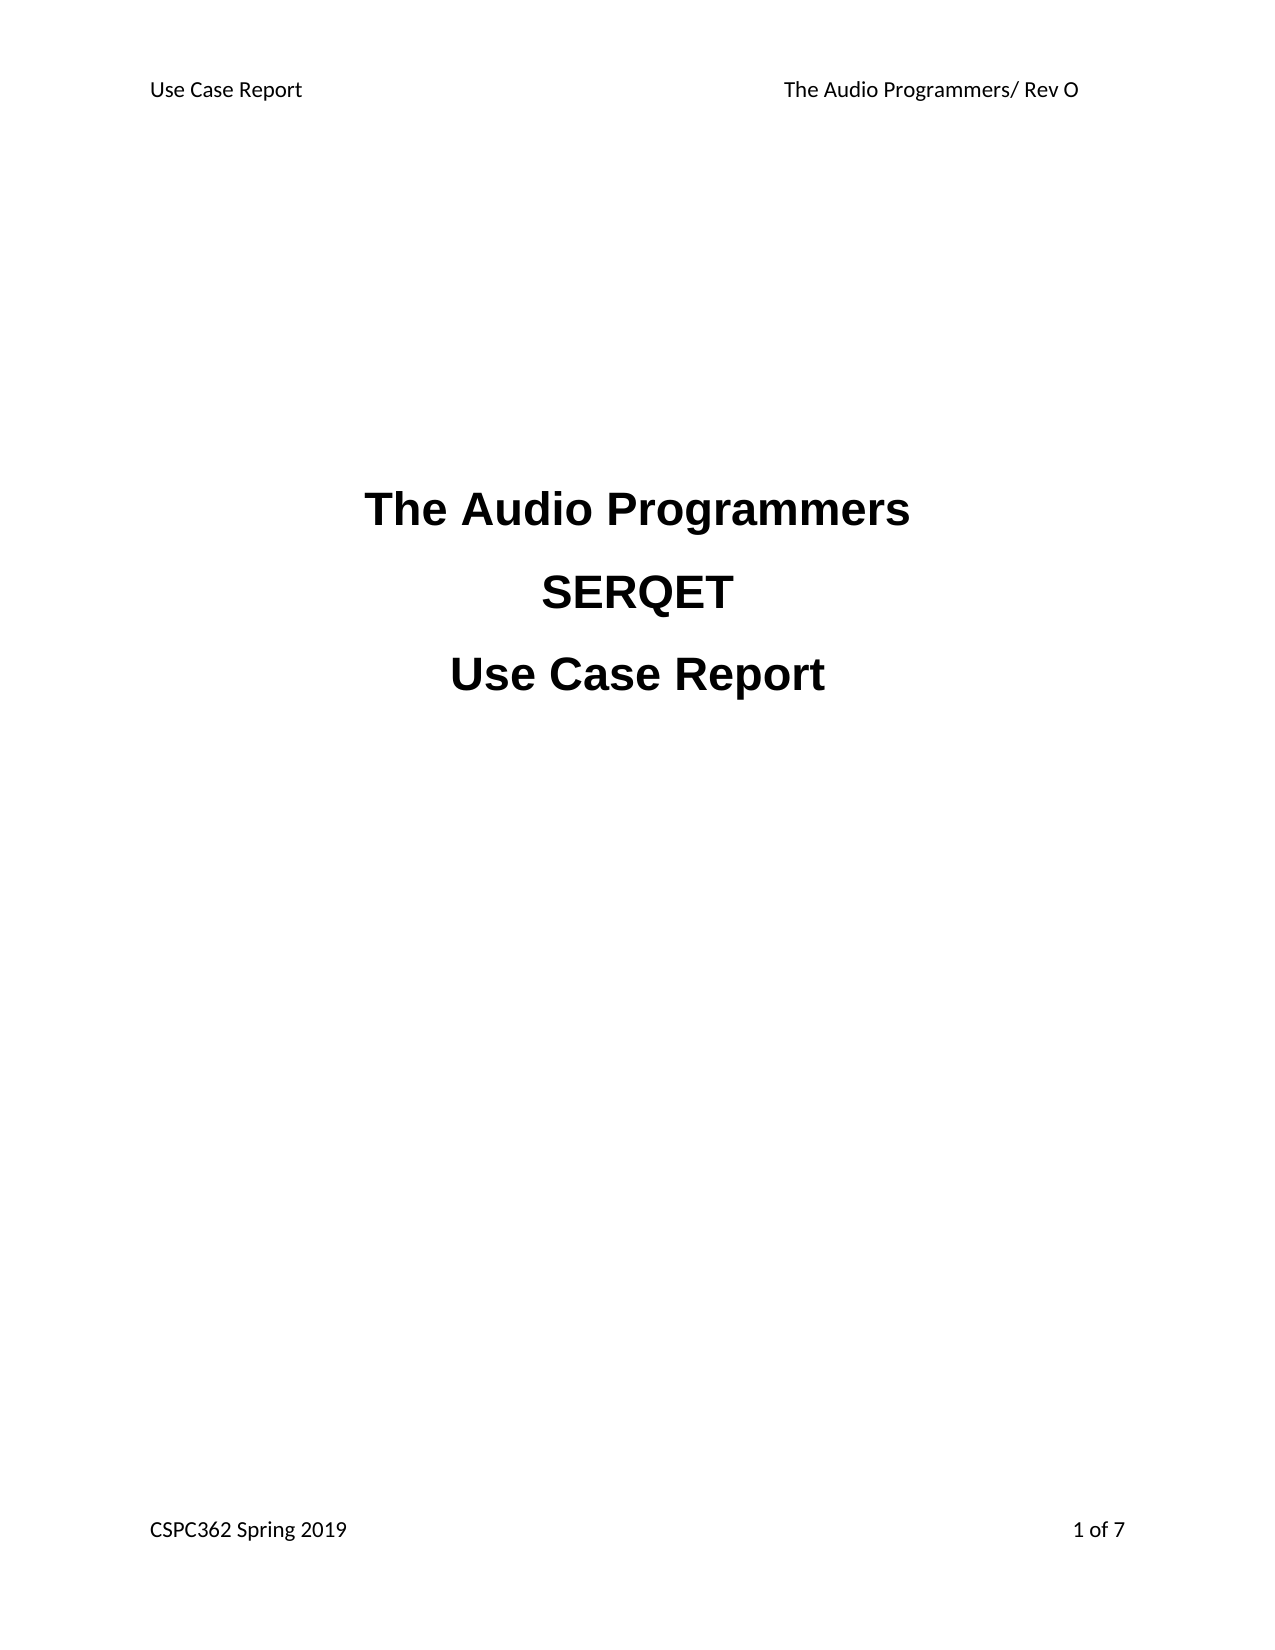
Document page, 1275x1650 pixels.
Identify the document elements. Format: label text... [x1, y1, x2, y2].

text SERQET [150, 564, 1125, 618]
text The Audio Programmers [150, 481, 1125, 535]
text Use Case Report [150, 647, 1125, 701]
